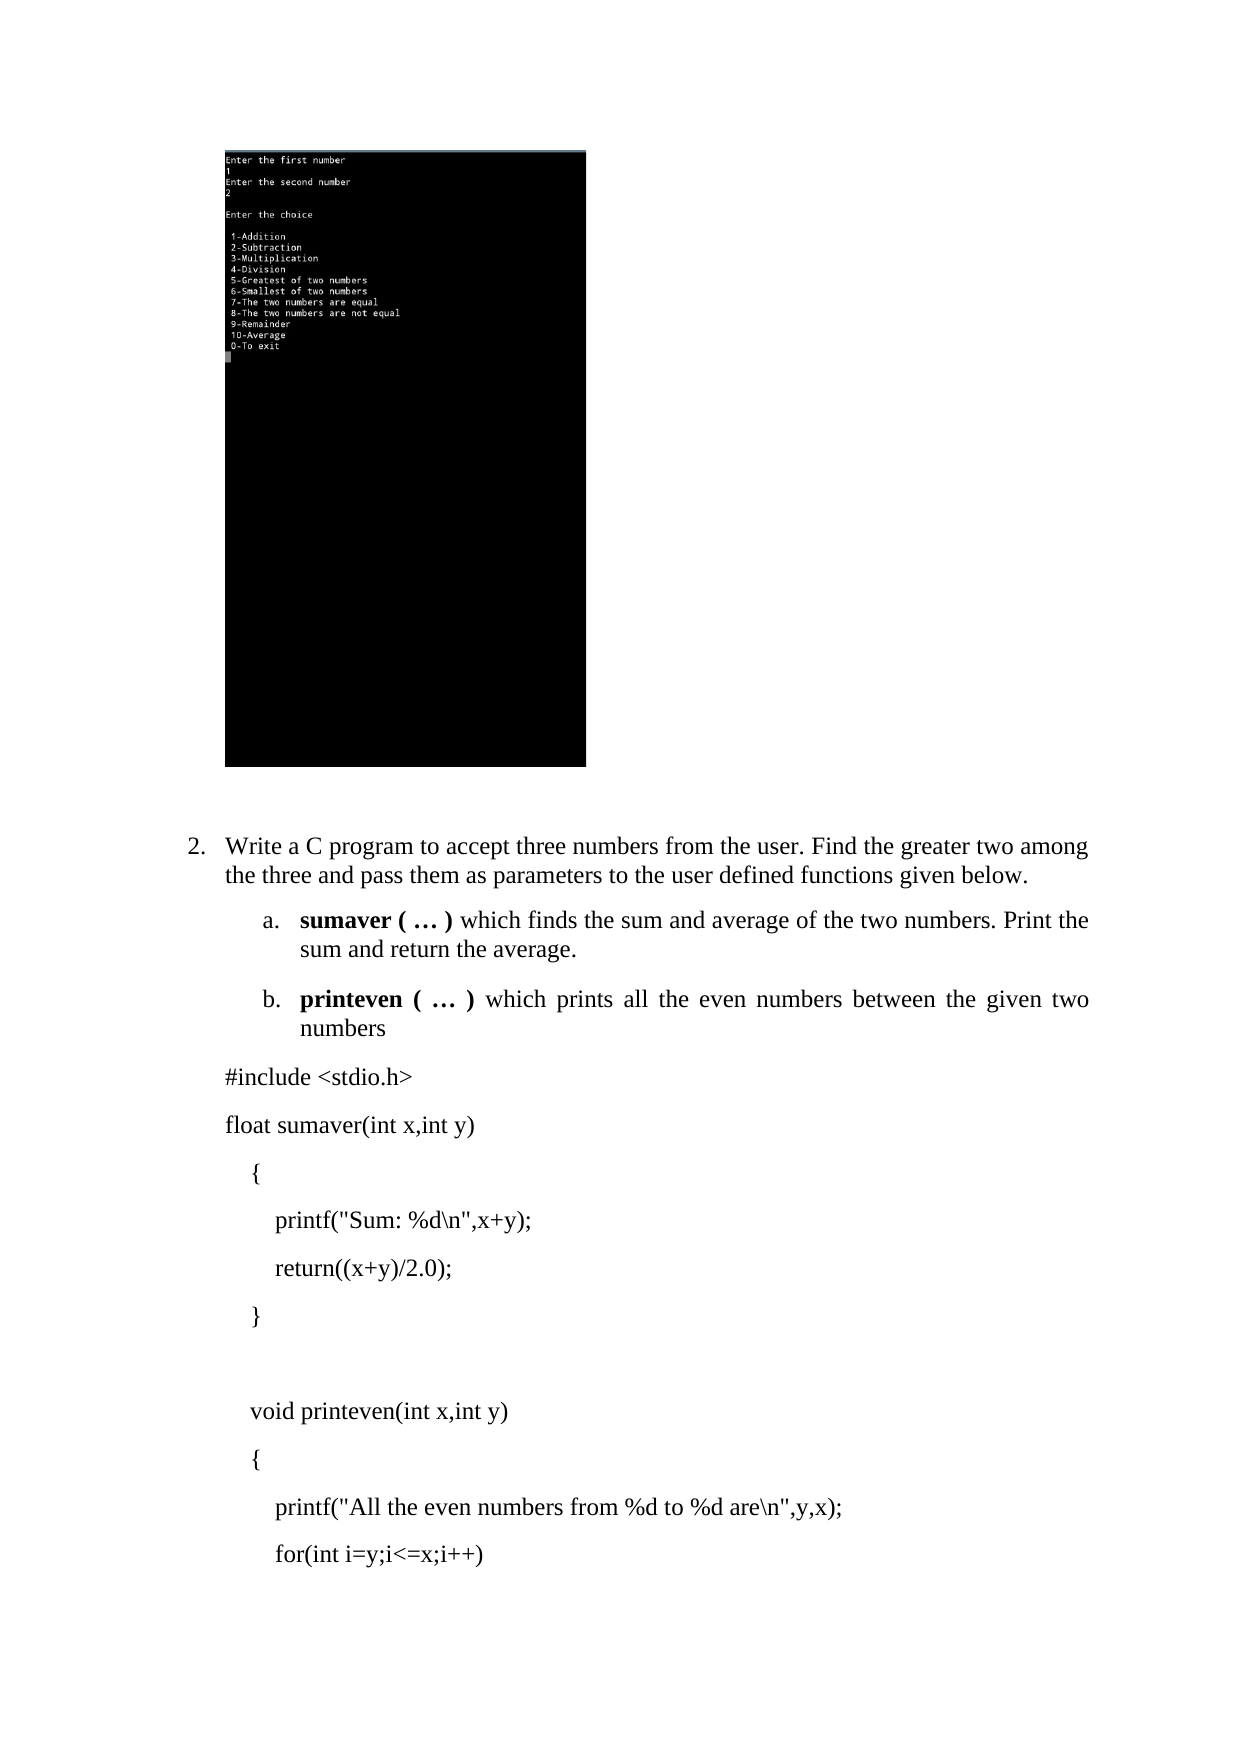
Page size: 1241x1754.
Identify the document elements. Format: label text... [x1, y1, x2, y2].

list printeven ( … ) which prints all the even numbers between the given two numbers [262, 984, 1090, 1041]
text { [225, 1158, 1090, 1186]
text return((x+y)/2.0); [225, 1253, 1090, 1282]
text #include <stdio.h> [225, 1062, 1090, 1091]
text for(int i=y;i<=x;i++) [225, 1539, 1090, 1568]
text float sumaver(int x,int y) [225, 1110, 1090, 1139]
list Write a C program to accept three numbers from the user. Find the greater two among the three and pass them as parameters to the user defined functions given below. [187, 831, 1090, 889]
picture [225, 150, 587, 767]
text printf("All the even numbers from %d to %d are\n",y,x); [225, 1492, 1090, 1520]
text void printeven(int x,int y) [225, 1396, 1090, 1425]
text printf("Sum: %d\n",x+y); [225, 1205, 1090, 1234]
list sumaver ( … ) which finds the sum and average of the two numbers. Print the sum and return the average. [262, 906, 1090, 963]
text { [225, 1444, 1090, 1473]
text } [225, 1301, 1090, 1329]
